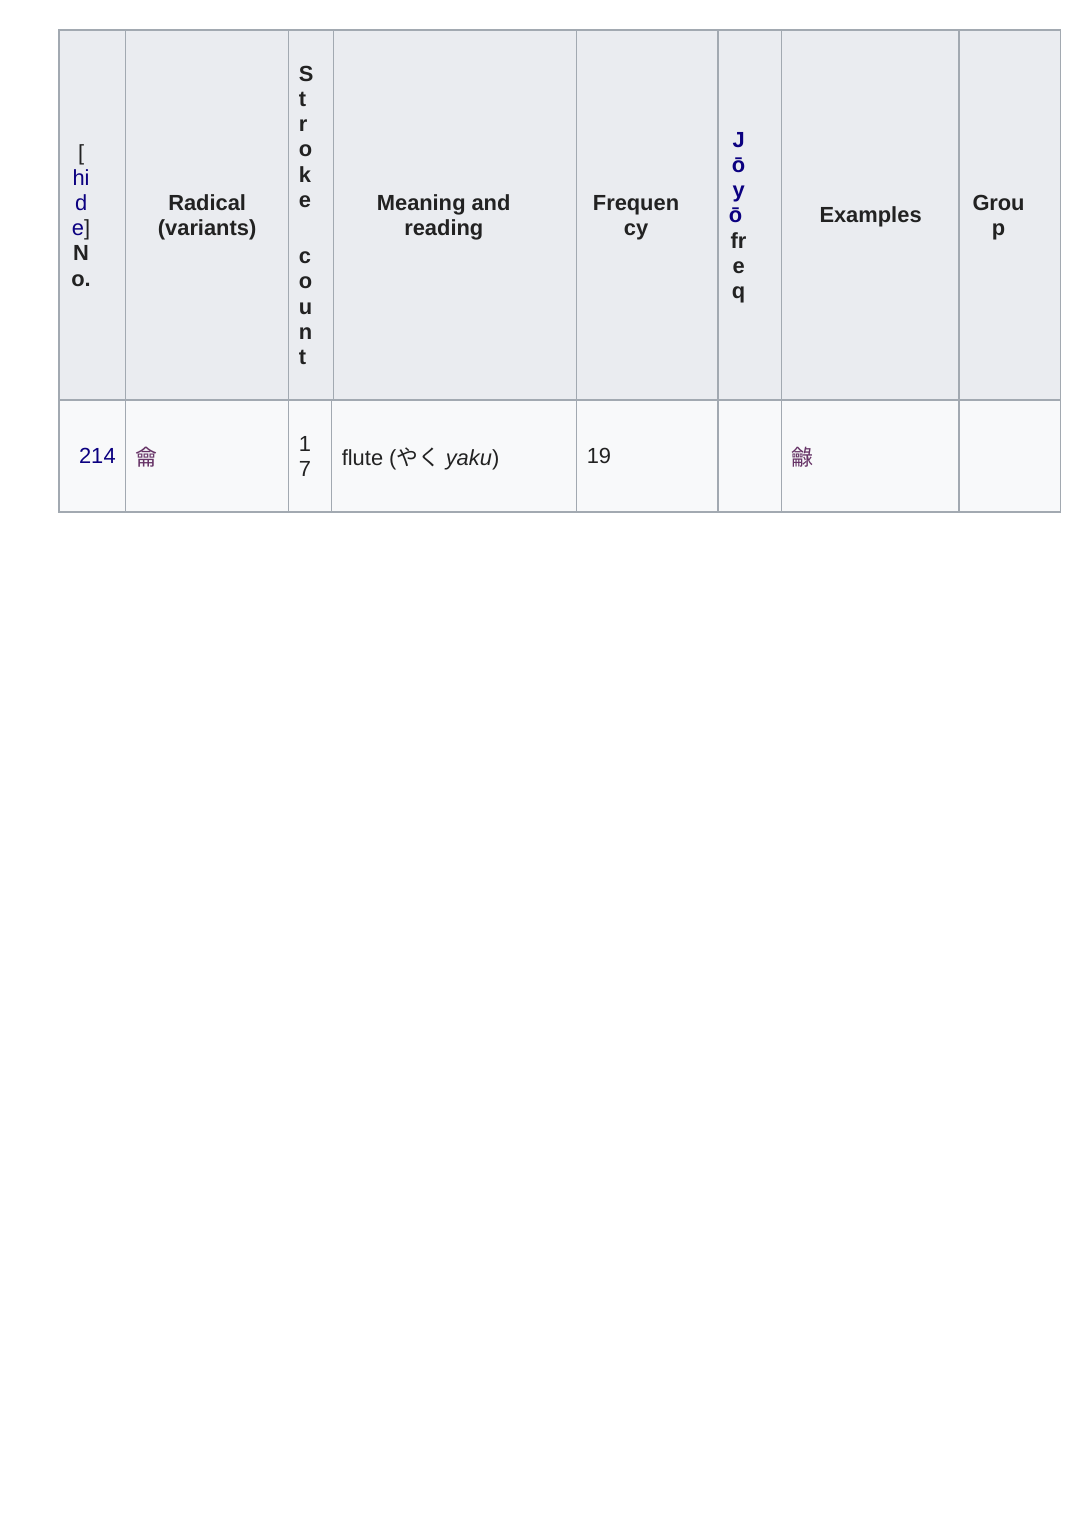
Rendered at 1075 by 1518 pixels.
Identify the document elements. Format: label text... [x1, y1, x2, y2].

table_header Frequency [577, 31, 717, 399]
table_cell flute (やく yaku) [332, 401, 576, 511]
table_cell [719, 401, 781, 511]
table_cell [960, 401, 1060, 511]
table_cell 19 [577, 401, 717, 511]
table_header Examples [782, 31, 958, 399]
table_cell 龠 [126, 401, 288, 511]
table_header Jōyō freq [719, 31, 781, 399]
table_header Radical (variants) [126, 31, 288, 399]
table_cell 17 [289, 401, 331, 511]
table_header Stroke count [289, 31, 333, 399]
table_header Group [960, 31, 1060, 399]
table_cell 龣 [782, 401, 958, 511]
table_header [hide]No. [60, 31, 125, 399]
table_cell 214 [60, 401, 125, 511]
table_header Meaning and reading [334, 31, 576, 399]
